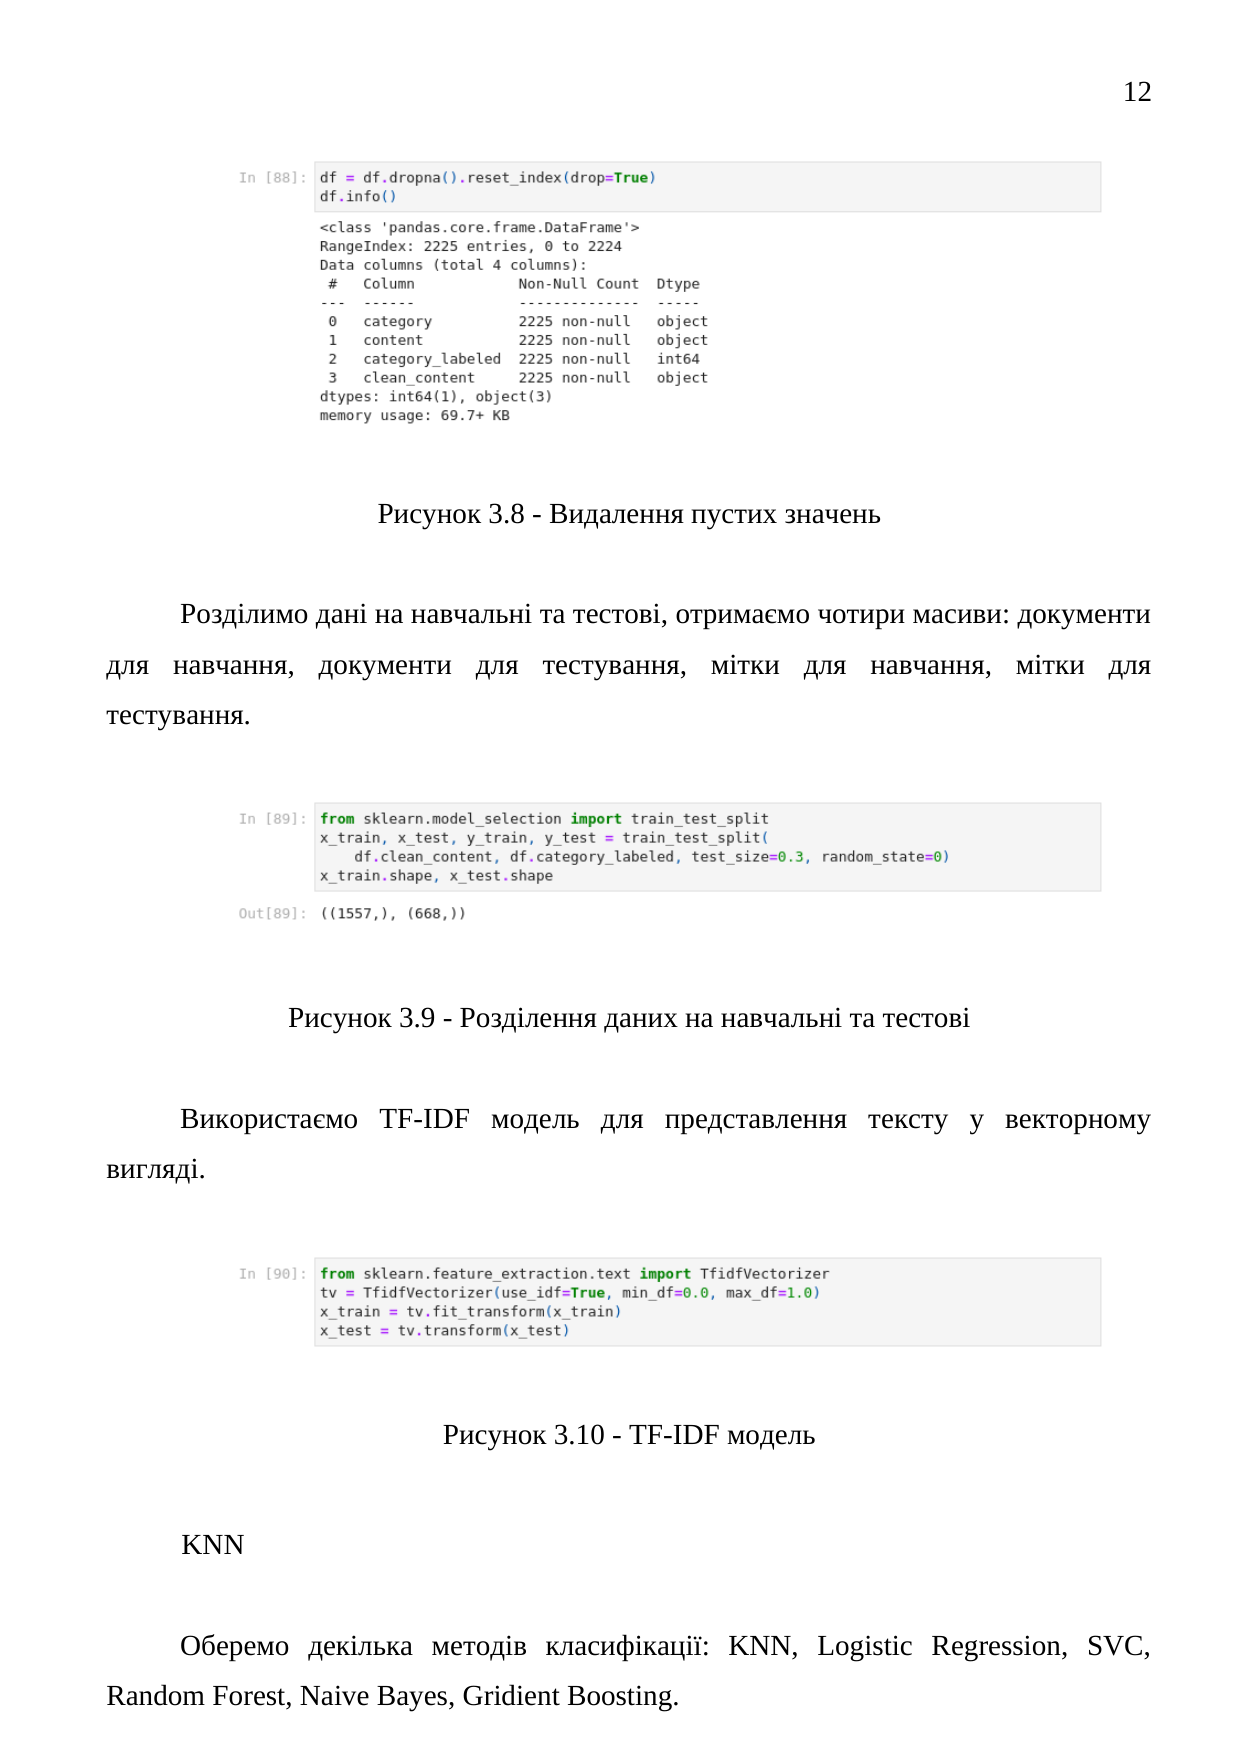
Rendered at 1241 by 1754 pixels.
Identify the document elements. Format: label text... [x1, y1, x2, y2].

text Розділимо дані на навчальні та тестові, отримаємо чотири масиви: документи для навчання, документи для тестування, мітки для навчання, мітки для тестування. [106, 597, 1152, 731]
picture [225, 156, 1107, 429]
picture [225, 1252, 1107, 1351]
text Використаємо TF-IDF модель для представлення тексту у векторному вигляді. [106, 1101, 1152, 1185]
picture [225, 797, 1107, 934]
subtitle KNN [127, 1527, 1143, 1611]
text Оберемо декілька методів класифікації: KNN, Logistic Regression, SVC, Random Forest, Naive Bayes, Gridient Boosting. [106, 1628, 1152, 1712]
